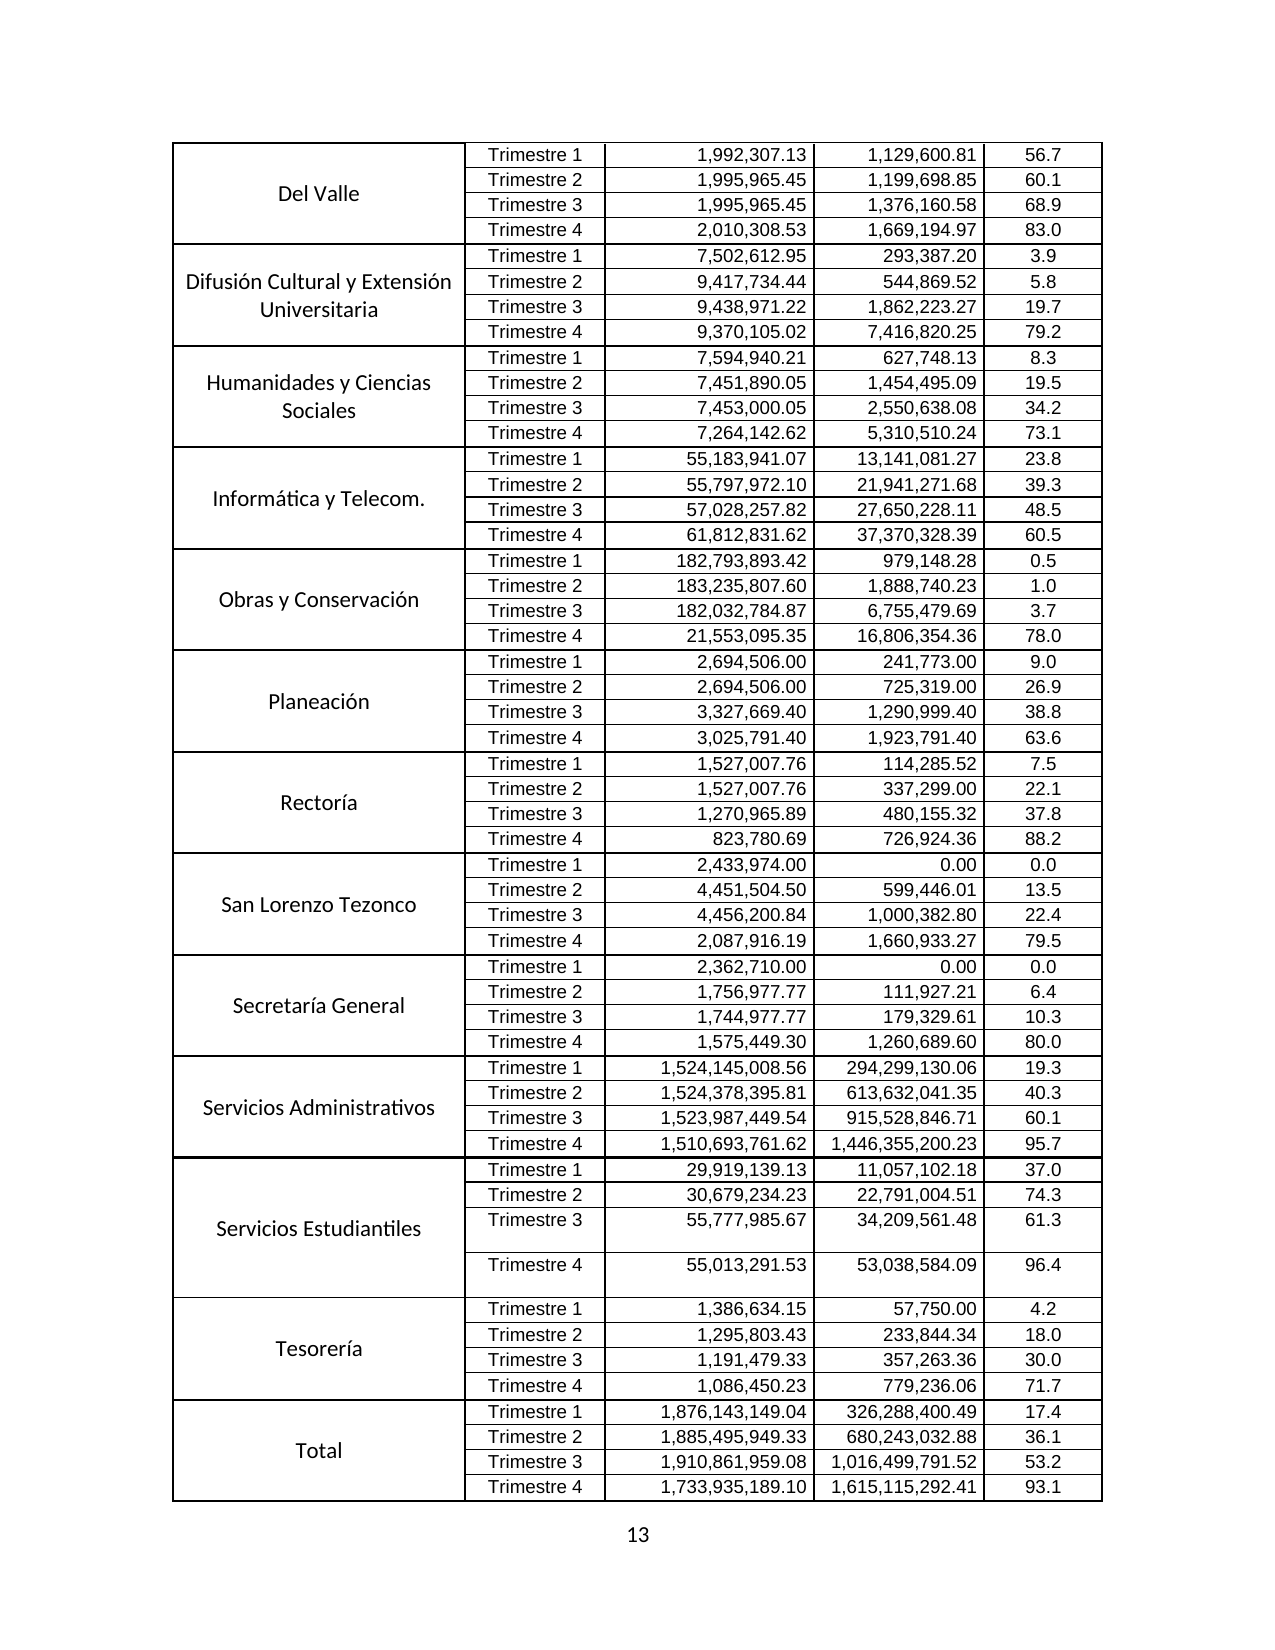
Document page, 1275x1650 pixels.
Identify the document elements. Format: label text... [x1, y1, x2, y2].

table_cell 1,270,965.89 [606, 802, 813, 826]
table_cell 2,010,308.53 [606, 218, 813, 243]
table_cell Informática y Telecom. [174, 448, 464, 548]
table_cell Trimestre 3 [466, 295, 604, 318]
table_cell 60.1 [985, 1106, 1101, 1130]
table_cell 55,777,985.67 [606, 1208, 813, 1252]
table_cell Difusión Cultural y Extensión Universitaria [174, 245, 464, 345]
table_cell 48.5 [985, 498, 1101, 521]
table_cell 7,451,890.05 [606, 371, 813, 395]
table_cell 8.3 [985, 347, 1101, 370]
table_cell 79.2 [985, 320, 1101, 345]
table_cell 79.5 [985, 928, 1101, 953]
table_cell 1,910,861,959.08 [606, 1450, 813, 1474]
table_cell Servicios Estudiantiles [174, 1159, 464, 1297]
table_cell 613,632,041.35 [815, 1081, 983, 1105]
table_cell 9,370,105.02 [606, 320, 813, 345]
table_cell Planeación [174, 651, 464, 751]
table_cell 13,141,081.27 [815, 448, 983, 471]
table_cell 7,416,820.25 [815, 320, 983, 345]
table_cell Rectoría [174, 753, 464, 852]
table_cell 1,295,803.43 [606, 1323, 813, 1347]
table_cell 1,995,965.45 [606, 193, 813, 217]
table_cell 73.1 [985, 421, 1101, 446]
table_cell 725,319.00 [815, 675, 983, 699]
table_cell 61,812,831.62 [606, 523, 813, 548]
table_cell 6,755,479.69 [815, 599, 983, 623]
table_cell Trimestre 2 [466, 472, 604, 496]
table_cell 37,370,328.39 [815, 523, 983, 548]
table_cell 16,806,354.36 [815, 624, 983, 649]
table_cell 111,927.21 [815, 980, 983, 1004]
table_cell 114,285.52 [815, 753, 983, 776]
table_cell 293,387.20 [815, 245, 983, 268]
table_cell 5,310,510.24 [815, 421, 983, 446]
table_cell 57,750.00 [815, 1298, 983, 1322]
table_cell Trimestre 2 [466, 980, 604, 1004]
table_cell 4,451,504.50 [606, 878, 813, 902]
table_cell 0.00 [815, 854, 983, 877]
table_cell Trimestre 3 [466, 498, 604, 521]
table_cell 2,433,974.00 [606, 854, 813, 877]
table_cell 1,995,965.45 [606, 168, 813, 192]
table_cell Trimestre 4 [466, 624, 604, 649]
table_cell 480,155.32 [815, 802, 983, 826]
table_cell Total [174, 1401, 464, 1500]
table_cell 1,876,143,149.04 [606, 1401, 813, 1423]
table_cell Trimestre 4 [466, 1131, 604, 1156]
table_cell 627,748.13 [815, 347, 983, 370]
table_cell 1,510,693,761.62 [606, 1131, 813, 1156]
table_cell Trimestre 3 [466, 193, 604, 217]
table_cell 60.1 [985, 168, 1101, 192]
table_cell Trimestre 4 [466, 421, 604, 446]
table_cell 1,386,634.15 [606, 1298, 813, 1322]
table_cell 7,594,940.21 [606, 347, 813, 370]
table_cell 9.0 [985, 651, 1101, 674]
table_cell Trimestre 2 [466, 1081, 604, 1105]
table_cell 13.5 [985, 878, 1101, 902]
table_cell 1,744,977.77 [606, 1005, 813, 1029]
table_cell Trimestre 4 [466, 928, 604, 953]
table_cell San Lorenzo Tezonco [174, 854, 464, 953]
table_cell 1,862,223.27 [815, 295, 983, 318]
table_cell 63.6 [985, 725, 1101, 751]
table_cell 21,941,271.68 [815, 472, 983, 496]
table_cell 1,733,935,189.10 [606, 1475, 813, 1500]
table_cell 53.2 [985, 1450, 1101, 1474]
table_cell 83.0 [985, 218, 1101, 243]
table_cell 2,694,506.00 [606, 651, 813, 674]
table_cell Del Valle [174, 144, 464, 243]
table_cell 979,148.28 [815, 550, 983, 573]
table_cell 1,992,307.13 [606, 143, 814, 167]
table_cell 0.5 [985, 550, 1101, 573]
table_cell 1,000,382.80 [815, 903, 983, 927]
table_cell 22.1 [985, 777, 1101, 801]
table_cell 55,797,972.10 [606, 472, 813, 496]
table_cell 179,329.61 [815, 1005, 983, 1029]
table_cell 60.5 [985, 523, 1101, 548]
table_cell 23.8 [985, 448, 1101, 471]
table_cell Trimestre 4 [466, 1253, 604, 1297]
table_cell Trimestre 1 [466, 651, 604, 674]
table_cell 4.2 [985, 1298, 1101, 1322]
table_cell 1,575,449.30 [606, 1030, 813, 1055]
table_cell 599,446.01 [815, 878, 983, 902]
table_cell 0.00 [815, 956, 983, 978]
table_cell 88.2 [985, 827, 1101, 852]
table_cell 10.3 [985, 1005, 1101, 1029]
table_cell 1,290,999.40 [815, 700, 983, 724]
table_cell 2,694,506.00 [606, 675, 813, 699]
table_cell 29,919,139.13 [606, 1159, 813, 1181]
table_cell Trimestre 1 [466, 448, 604, 471]
table_cell Trimestre 3 [466, 1348, 604, 1372]
table_cell 6.4 [985, 980, 1101, 1004]
table_cell 1.0 [985, 574, 1101, 598]
table_cell 38.8 [985, 700, 1101, 724]
table_cell Trimestre 4 [466, 1475, 604, 1500]
table_cell Trimestre 2 [466, 675, 604, 699]
table_cell Trimestre 2 [466, 574, 604, 598]
table_cell Trimestre 2 [466, 371, 604, 395]
table_cell Trimestre 3 [466, 1106, 604, 1130]
table_cell Trimestre 1 [466, 1401, 604, 1423]
table_cell 37.8 [985, 802, 1101, 826]
table_cell 7,264,142.62 [606, 421, 813, 446]
table_cell Trimestre 1 [466, 753, 604, 776]
table_cell 915,528,846.71 [815, 1106, 983, 1130]
table_cell 823,780.69 [606, 827, 813, 852]
table_cell Trimestre 2 [466, 777, 604, 801]
table_cell 5.8 [985, 269, 1101, 293]
table_cell 56.7 [985, 143, 1101, 167]
table_cell 1,669,194.97 [815, 218, 983, 243]
table_cell Trimestre 3 [466, 700, 604, 724]
table_cell 1,527,007.76 [606, 753, 813, 776]
table_cell 1,524,145,008.56 [606, 1057, 813, 1080]
table_cell Trimestre 4 [466, 827, 604, 852]
table_cell Trimestre 4 [466, 725, 604, 751]
table_cell 7,453,000.05 [606, 396, 813, 420]
table_cell 1,888,740.23 [815, 574, 983, 598]
table_cell 1,454,495.09 [815, 371, 983, 395]
table_cell Humanidades y Ciencias Sociales [174, 347, 464, 446]
table_cell 19.3 [985, 1057, 1101, 1080]
table_cell 2,087,916.19 [606, 928, 813, 953]
table_cell 357,263.36 [815, 1348, 983, 1372]
table_cell 3,327,669.40 [606, 700, 813, 724]
table_cell Trimestre 3 [466, 1450, 604, 1474]
table_cell 1,885,495,949.33 [606, 1425, 813, 1449]
table_cell 96.4 [985, 1253, 1101, 1297]
table_cell Trimestre 3 [466, 599, 604, 623]
table_cell 1,016,499,791.52 [815, 1450, 983, 1474]
table_cell 53,038,584.09 [815, 1253, 983, 1297]
table_cell Trimestre 1 [466, 1298, 604, 1322]
table_cell 7.5 [985, 753, 1101, 776]
table_cell 1,191,479.33 [606, 1348, 813, 1372]
table_cell Trimestre 2 [466, 269, 604, 293]
table_cell Trimestre 1 [466, 143, 605, 167]
table_cell 80.0 [985, 1030, 1101, 1055]
table_cell 30,679,234.23 [606, 1183, 813, 1207]
table_cell Trimestre 4 [466, 523, 604, 548]
table_cell 7,502,612.95 [606, 245, 813, 268]
table_cell 17.4 [985, 1401, 1101, 1423]
table_cell Trimestre 3 [466, 903, 604, 927]
table_cell 294,299,130.06 [815, 1057, 983, 1080]
table_cell 1,376,160.58 [815, 193, 983, 217]
table_cell 71.7 [985, 1373, 1101, 1398]
table_cell Secretaría General [174, 956, 464, 1055]
table_cell 19.7 [985, 295, 1101, 318]
table_cell Trimestre 3 [466, 1208, 604, 1252]
table_cell Trimestre 2 [466, 1323, 604, 1347]
table_cell 1,260,689.60 [815, 1030, 983, 1055]
table_cell 182,793,893.42 [606, 550, 813, 573]
table_cell 55,183,941.07 [606, 448, 813, 471]
table_cell Trimestre 3 [466, 396, 604, 420]
table_cell 22,791,004.51 [815, 1183, 983, 1207]
table_cell 326,288,400.49 [815, 1401, 983, 1423]
table_cell 182,032,784.87 [606, 599, 813, 623]
table_cell 1,129,600.81 [815, 143, 984, 167]
table_cell Servicios Administrativos [174, 1057, 464, 1156]
table_cell 39.3 [985, 472, 1101, 496]
table_cell Trimestre 4 [466, 218, 604, 243]
table_cell Trimestre 1 [466, 1057, 604, 1080]
table_cell 68.9 [985, 193, 1101, 217]
table_cell Trimestre 3 [466, 802, 604, 826]
table_cell 21,553,095.35 [606, 624, 813, 649]
table_cell 3,025,791.40 [606, 725, 813, 751]
table_cell 0.0 [985, 956, 1101, 978]
table_cell 11,057,102.18 [815, 1159, 983, 1181]
table_cell 61.3 [985, 1208, 1101, 1252]
table_cell 2,550,638.08 [815, 396, 983, 420]
table_cell 1,523,987,449.54 [606, 1106, 813, 1130]
table_cell 93.1 [985, 1475, 1101, 1500]
table_cell 1,660,933.27 [815, 928, 983, 953]
table_cell 1,524,378,395.81 [606, 1081, 813, 1105]
table_cell 1,446,355,200.23 [815, 1131, 983, 1156]
table_cell 1,527,007.76 [606, 777, 813, 801]
table_cell Trimestre 2 [466, 878, 604, 902]
table_cell Tesorería [174, 1298, 464, 1398]
table_cell 0.0 [985, 854, 1101, 877]
table_cell 1,199,698.85 [815, 168, 983, 192]
table_cell 74.3 [985, 1183, 1101, 1207]
table_cell 233,844.34 [815, 1323, 983, 1347]
table_cell 726,924.36 [815, 827, 983, 852]
table_cell 1,923,791.40 [815, 725, 983, 751]
table_cell Trimestre 4 [466, 320, 604, 345]
table_cell Trimestre 1 [466, 347, 604, 370]
table_cell Trimestre 2 [466, 1183, 604, 1207]
table_cell 779,236.06 [815, 1373, 983, 1398]
table_cell Trimestre 3 [466, 1005, 604, 1029]
table_cell 680,243,032.88 [815, 1425, 983, 1449]
table_cell Obras y Conservación [174, 550, 464, 649]
table_cell 26.9 [985, 675, 1101, 699]
table_cell 1,086,450.23 [606, 1373, 813, 1398]
table_cell 37.0 [985, 1159, 1101, 1181]
table_cell Trimestre 2 [466, 168, 604, 192]
table_cell 544,869.52 [815, 269, 983, 293]
table_cell Trimestre 2 [466, 1425, 604, 1449]
table_cell Trimestre 1 [466, 245, 604, 268]
table_cell 27,650,228.11 [815, 498, 983, 521]
table_cell 3.7 [985, 599, 1101, 623]
table_cell Trimestre 1 [466, 854, 604, 877]
table_cell Trimestre 4 [466, 1373, 604, 1398]
table_cell 9,417,734.44 [606, 269, 813, 293]
table_cell 241,773.00 [815, 651, 983, 674]
table_cell 19.5 [985, 371, 1101, 395]
table_cell 2,362,710.00 [606, 956, 813, 978]
table_cell 183,235,807.60 [606, 574, 813, 598]
table_cell 337,299.00 [815, 777, 983, 801]
table_cell 4,456,200.84 [606, 903, 813, 927]
table_cell 9,438,971.22 [606, 295, 813, 318]
table_cell 95.7 [985, 1131, 1101, 1156]
table_cell Trimestre 1 [466, 1159, 604, 1181]
table_cell 34,209,561.48 [815, 1208, 983, 1252]
table_cell 40.3 [985, 1081, 1101, 1105]
table_cell 1,756,977.77 [606, 980, 813, 1004]
table_cell 34.2 [985, 396, 1101, 420]
table_cell Trimestre 1 [466, 956, 604, 978]
table_cell 18.0 [985, 1323, 1101, 1347]
table_cell Trimestre 1 [466, 550, 604, 573]
table_cell 1,615,115,292.41 [815, 1475, 983, 1500]
table_cell 30.0 [985, 1348, 1101, 1372]
table_cell 36.1 [985, 1425, 1101, 1449]
table_cell Trimestre 4 [466, 1030, 604, 1055]
table_cell 22.4 [985, 903, 1101, 927]
table_cell 57,028,257.82 [606, 498, 813, 521]
table_cell 78.0 [985, 624, 1101, 649]
table_cell 55,013,291.53 [606, 1253, 813, 1297]
table_cell 3.9 [985, 245, 1101, 268]
